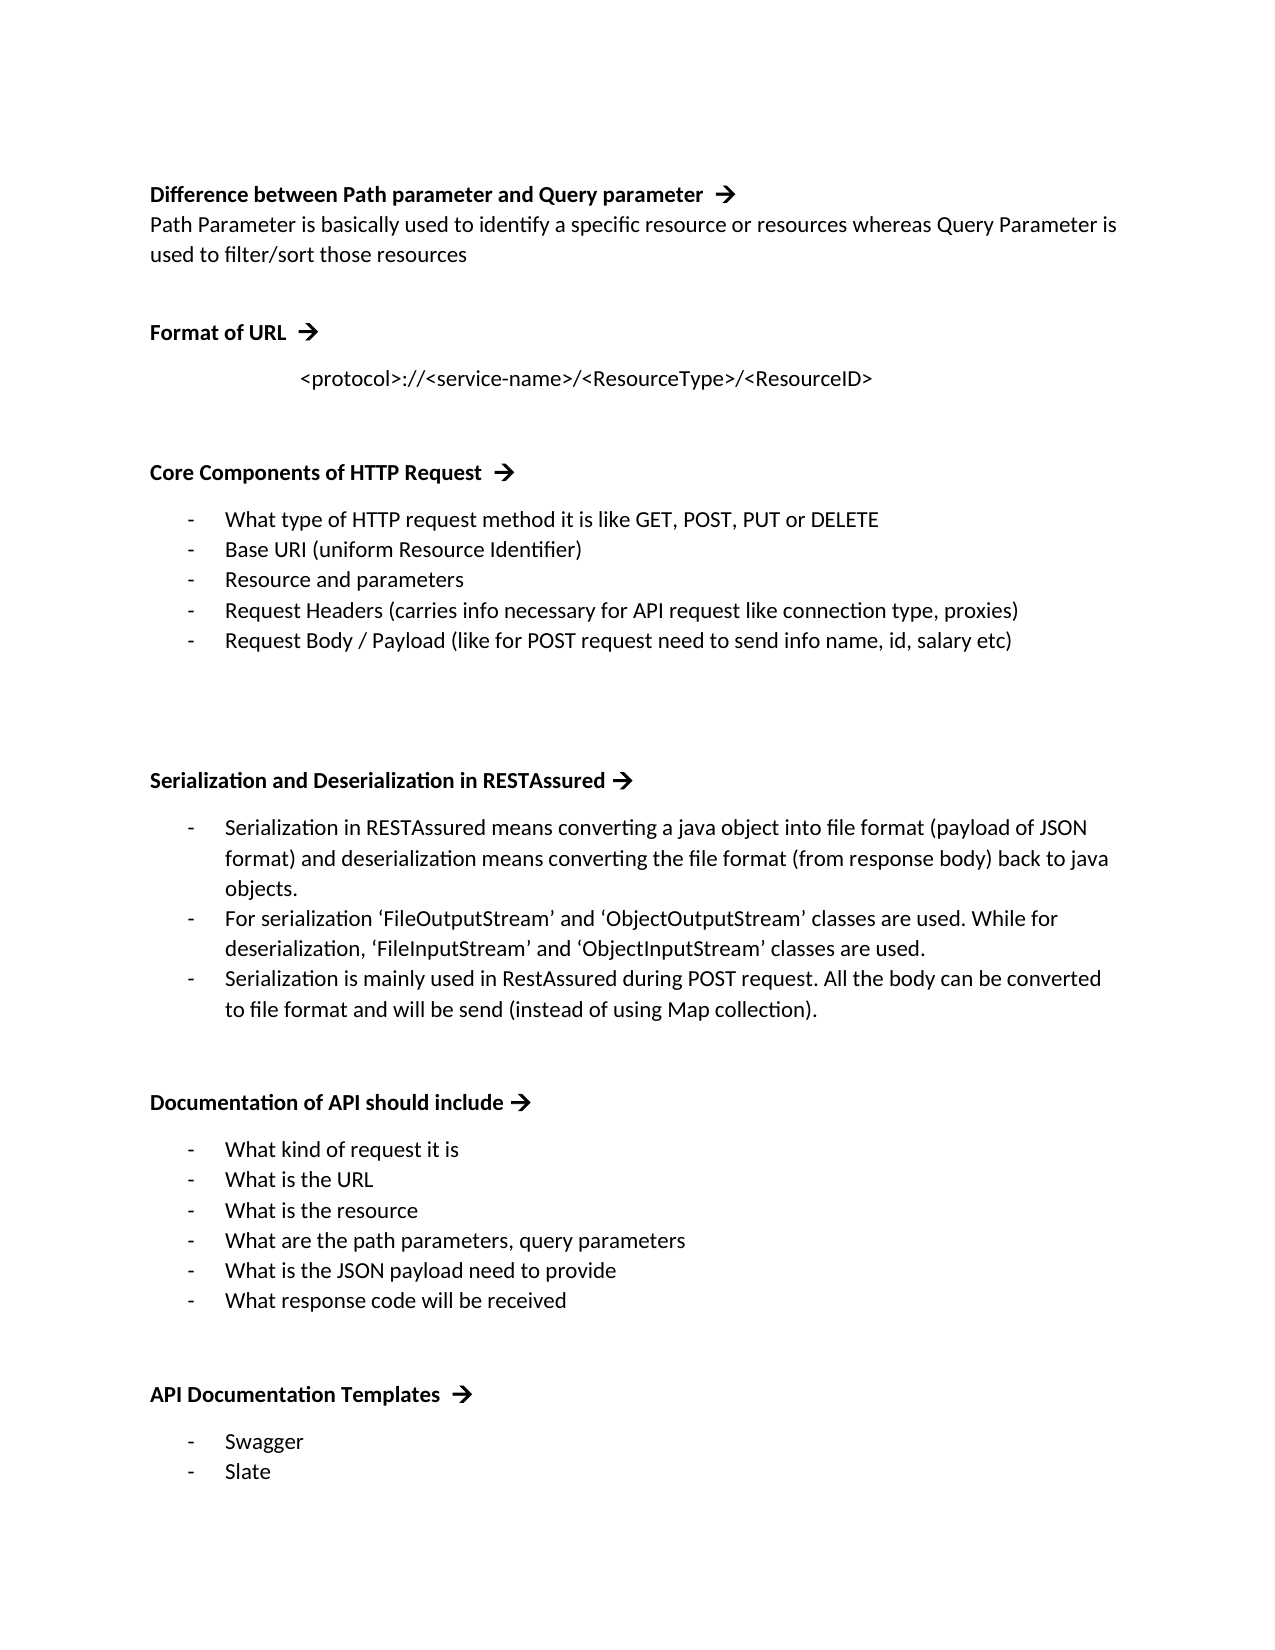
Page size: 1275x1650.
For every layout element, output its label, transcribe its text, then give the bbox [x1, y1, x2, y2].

text Serialization and Deserialization in RESTAssured [150, 767, 1125, 795]
list Resource and parameters [187, 566, 1125, 594]
text Format of URL [150, 318, 1125, 346]
list Request Headers (carries info necessary for API request like connection type, proxies) [187, 596, 1125, 624]
list Serialization in RESTAssured means converting a java object into file format (payload of JSON format) and deserialization means converting the file format (from response body) back to java objects. [187, 813, 1125, 902]
list Serialization is mainly used in RestAssured during POST request. All the body can be converted to file format and will be send (instead of using Map collection). [187, 964, 1125, 1023]
text Difference between Path parameter and Query parameter [150, 180, 1125, 208]
list What kind of request it is [187, 1135, 1125, 1163]
text Core Components of HTTP Request [150, 458, 1125, 486]
list What are the path parameters, query parameters [187, 1226, 1125, 1254]
list Swagger [187, 1427, 1125, 1455]
list Base URI (uniform Resource Identifier) [187, 535, 1125, 563]
text Path Parameter is basically used to identify a specific resource or resources whereas Query Parameter is used to filter/sort those resources [150, 210, 1125, 269]
list Slate [187, 1457, 1125, 1485]
list What type of HTTP request method it is like GET, POST, PUT or DELETE [187, 505, 1125, 533]
list For serialization ‘FileOutputStream’ and ‘ObjectOutputStream’ classes are used. While for deserialization, ‘FileInputStream’ and ‘ObjectInputStream’ classes are used. [187, 904, 1125, 962]
list What response code will be received [187, 1286, 1125, 1314]
text <protocol>://<service-name>/<ResourceType>/<ResourceID> [225, 364, 1125, 393]
list Request Body / Payload (like for POST request need to send info name, id, salary etc) [187, 626, 1125, 654]
list What is the resource [187, 1196, 1125, 1224]
list What is the JSON payload need to provide [187, 1256, 1125, 1284]
text Documentation of API should include [150, 1088, 1125, 1117]
text API Documentation Templates [150, 1380, 1125, 1408]
list What is the URL [187, 1166, 1125, 1194]
